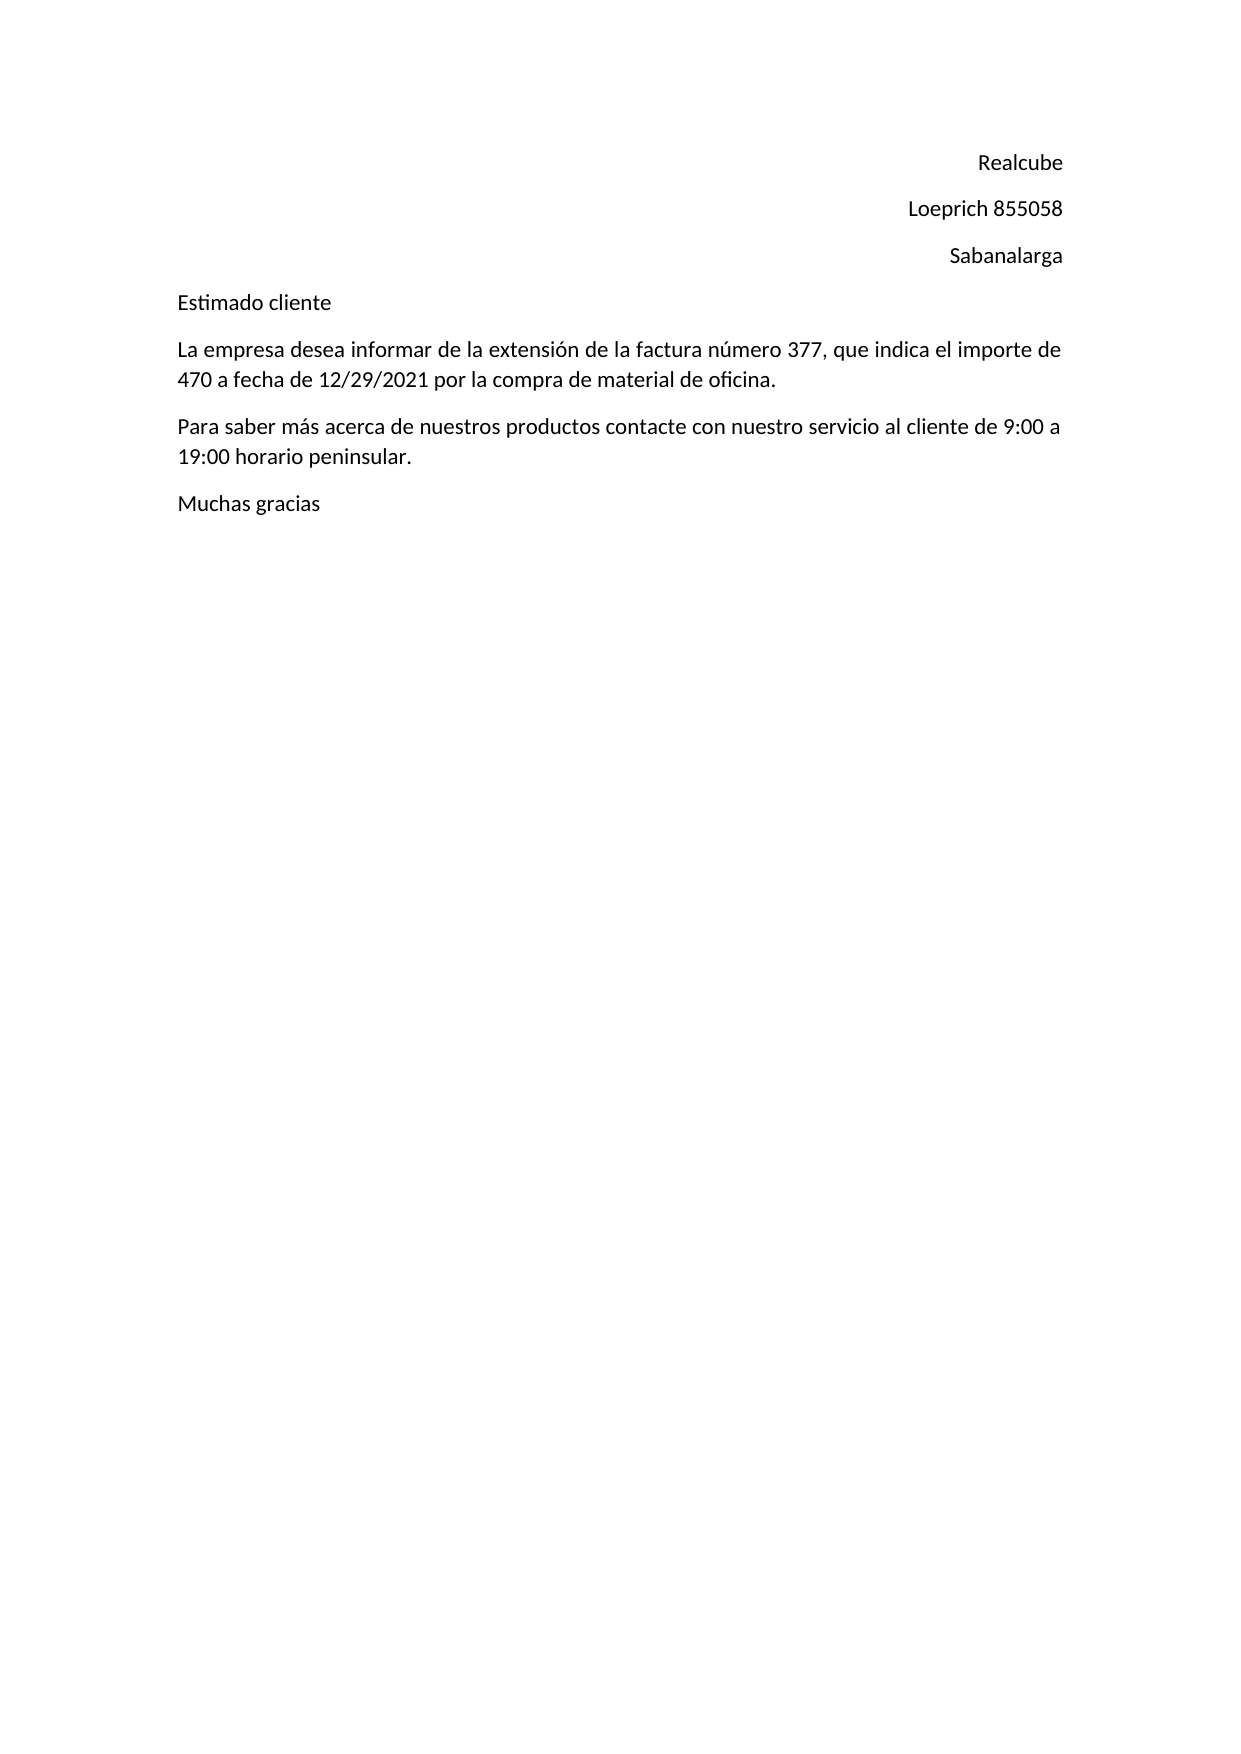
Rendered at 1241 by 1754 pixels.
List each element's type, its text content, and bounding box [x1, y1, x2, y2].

text Muchas gracias [177, 489, 1063, 517]
text Estimado cliente [177, 288, 1063, 316]
text Sabanalarga [177, 241, 1063, 269]
text Realcube [177, 148, 1063, 176]
text La empresa desea informar de la extensión de la factura número 377, que indica el importe de 470 a fecha de 12/29/2021 por la compra de material de oficina. [177, 335, 1063, 393]
text Loeprich 855058 [177, 194, 1063, 222]
text Para saber más acerca de nuestros productos contacte con nuestro servicio al cliente de 9:00 a 19:00 horario peninsular. [177, 412, 1063, 470]
